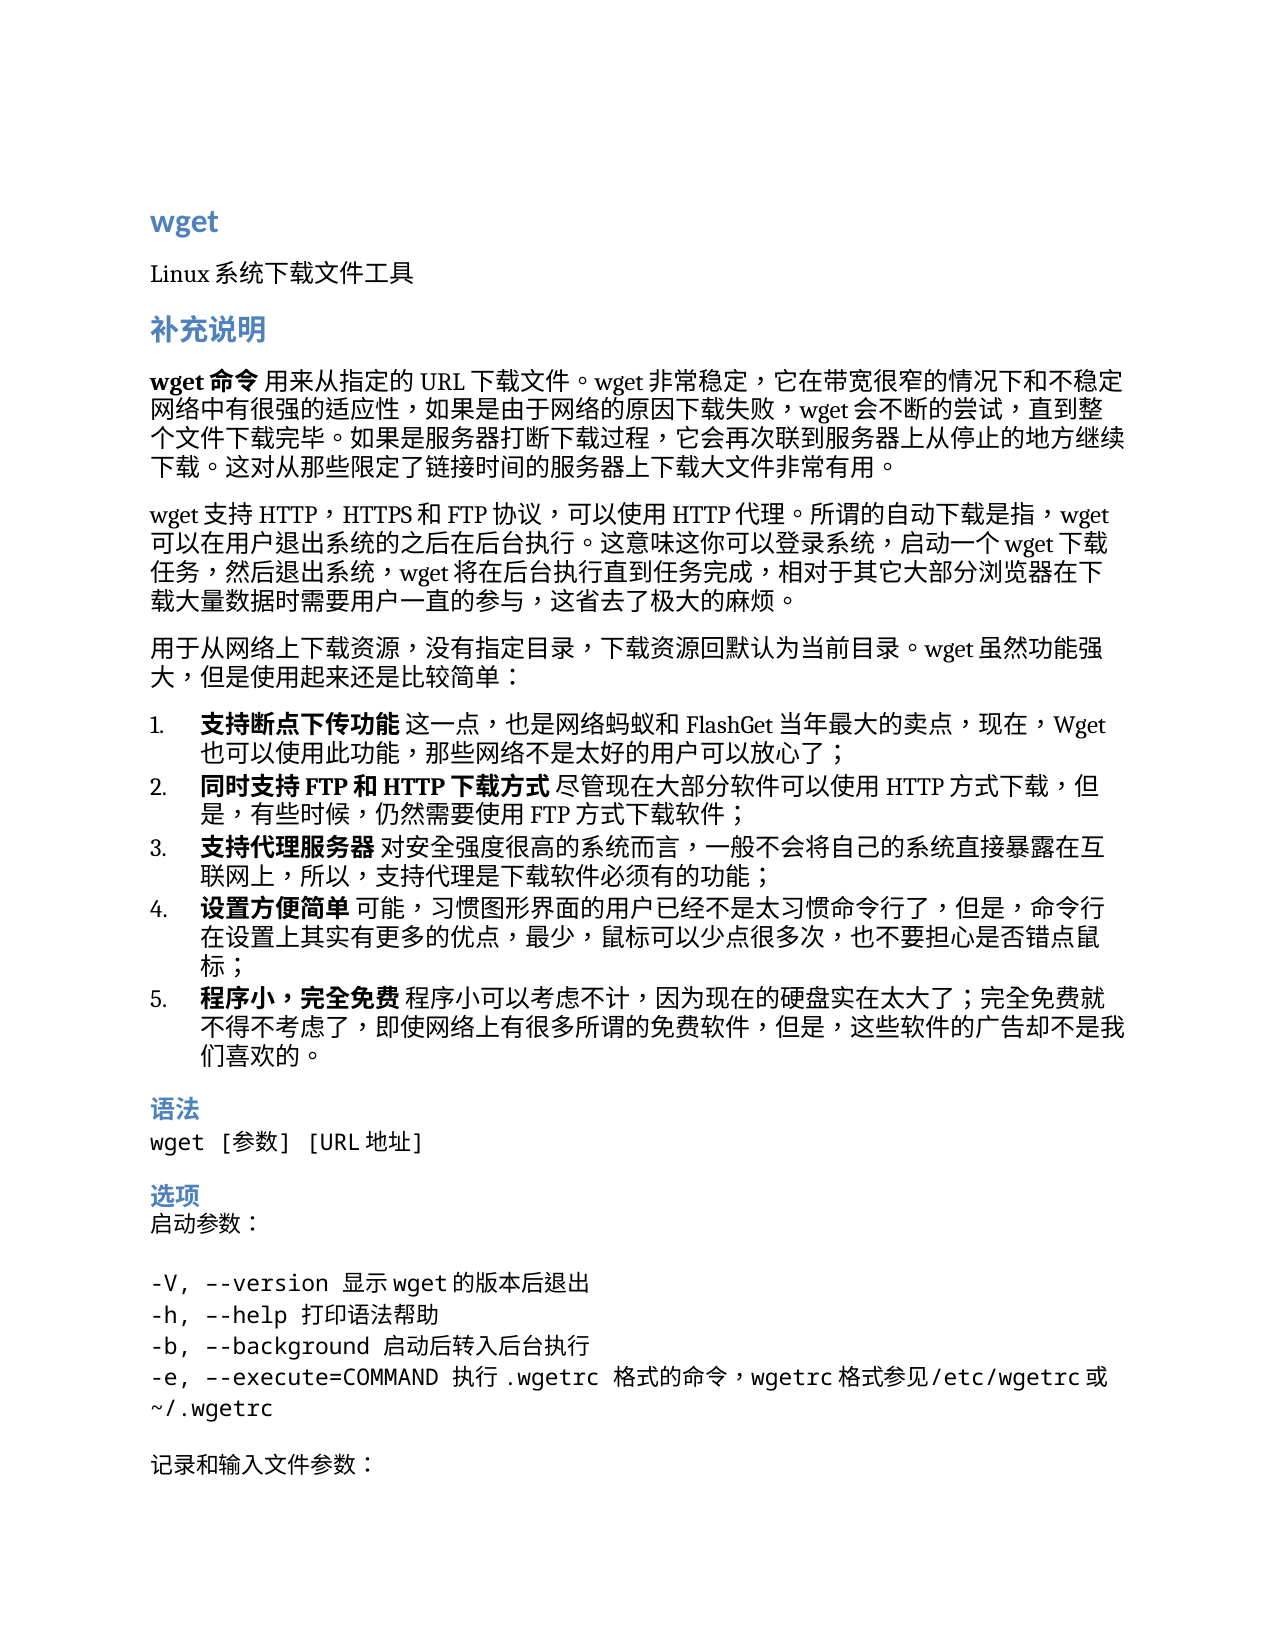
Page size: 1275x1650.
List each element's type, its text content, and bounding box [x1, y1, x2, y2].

list 同时支持FTP和HTTP下载方式 尽管现在大部分软件可以使用HTTP方式下载，但是，有些时候，仍然需要使用FTP方式下载软件； [150, 772, 1125, 830]
list 支持代理服务器 对安全强度很高的系统而言，一般不会将自己的系统直接暴露在互联网上，所以，支持代理是下载软件必须有的功能； [150, 834, 1125, 891]
text wget支持HTTP，HTTPS和FTP协议，可以使用HTTP代理。所谓的自动下载是指，wget可以在用户退出系统的之后在后台执行。这意味这你可以登录系统，启动一个wget下载任务，然后退出系统，wget将在后台执行直到任务完成，相对于其它大部分浏览器在下载大量数据时需要用户一直的参与，这省去了极大的麻烦。 [150, 501, 1125, 616]
text wget [参数] [URL地址] [150, 1126, 1125, 1157]
text wget命令 用来从指定的URL下载文件。wget非常稳定，它在带宽很窄的情况下和不稳定网络中有很强的适应性，如果是由于网络的原因下载失败，wget会不断的尝试，直到整个文件下载完毕。如果是服务器打断下载过程，它会再次联到服务器上从停止的地方继续下载。这对从那些限定了链接时间的服务器上下载大文件非常有用。 [150, 367, 1125, 482]
subtitle wget [150, 200, 1125, 241]
list 支持断点下传功能 这一点，也是网络蚂蚁和FlashGet当年最大的卖点，现在，Wget也可以使用此功能，那些网络不是太好的用户可以放心了； [150, 711, 1125, 769]
subtitle 选项 [150, 1178, 1125, 1212]
subtitle 语法 [150, 1092, 1125, 1126]
list 设置方便简单 可能，习惯图形界面的用户已经不是太习惯命令行了，但是，命令行在设置上其实有更多的优点，最少，鼠标可以少点很多次，也不要担心是否错点鼠标； [150, 895, 1125, 981]
text 用于从网络上下载资源，没有指定目录，下载资源回默认为当前目录。wget虽然功能强大，但是使用起来还是比较简单： [150, 635, 1125, 692]
text Linux系统下载文件工具 [150, 259, 1125, 288]
subtitle 补充说明 [150, 309, 1125, 349]
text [150, 1212, 1125, 1479]
list 程序小，完全免费 程序小可以考虑不计，因为现在的硬盘实在太大了；完全免费就不得不考虑了，即使网络上有很多所谓的免费软件，但是，这些软件的广告却不是我们喜欢的。 [150, 985, 1125, 1071]
